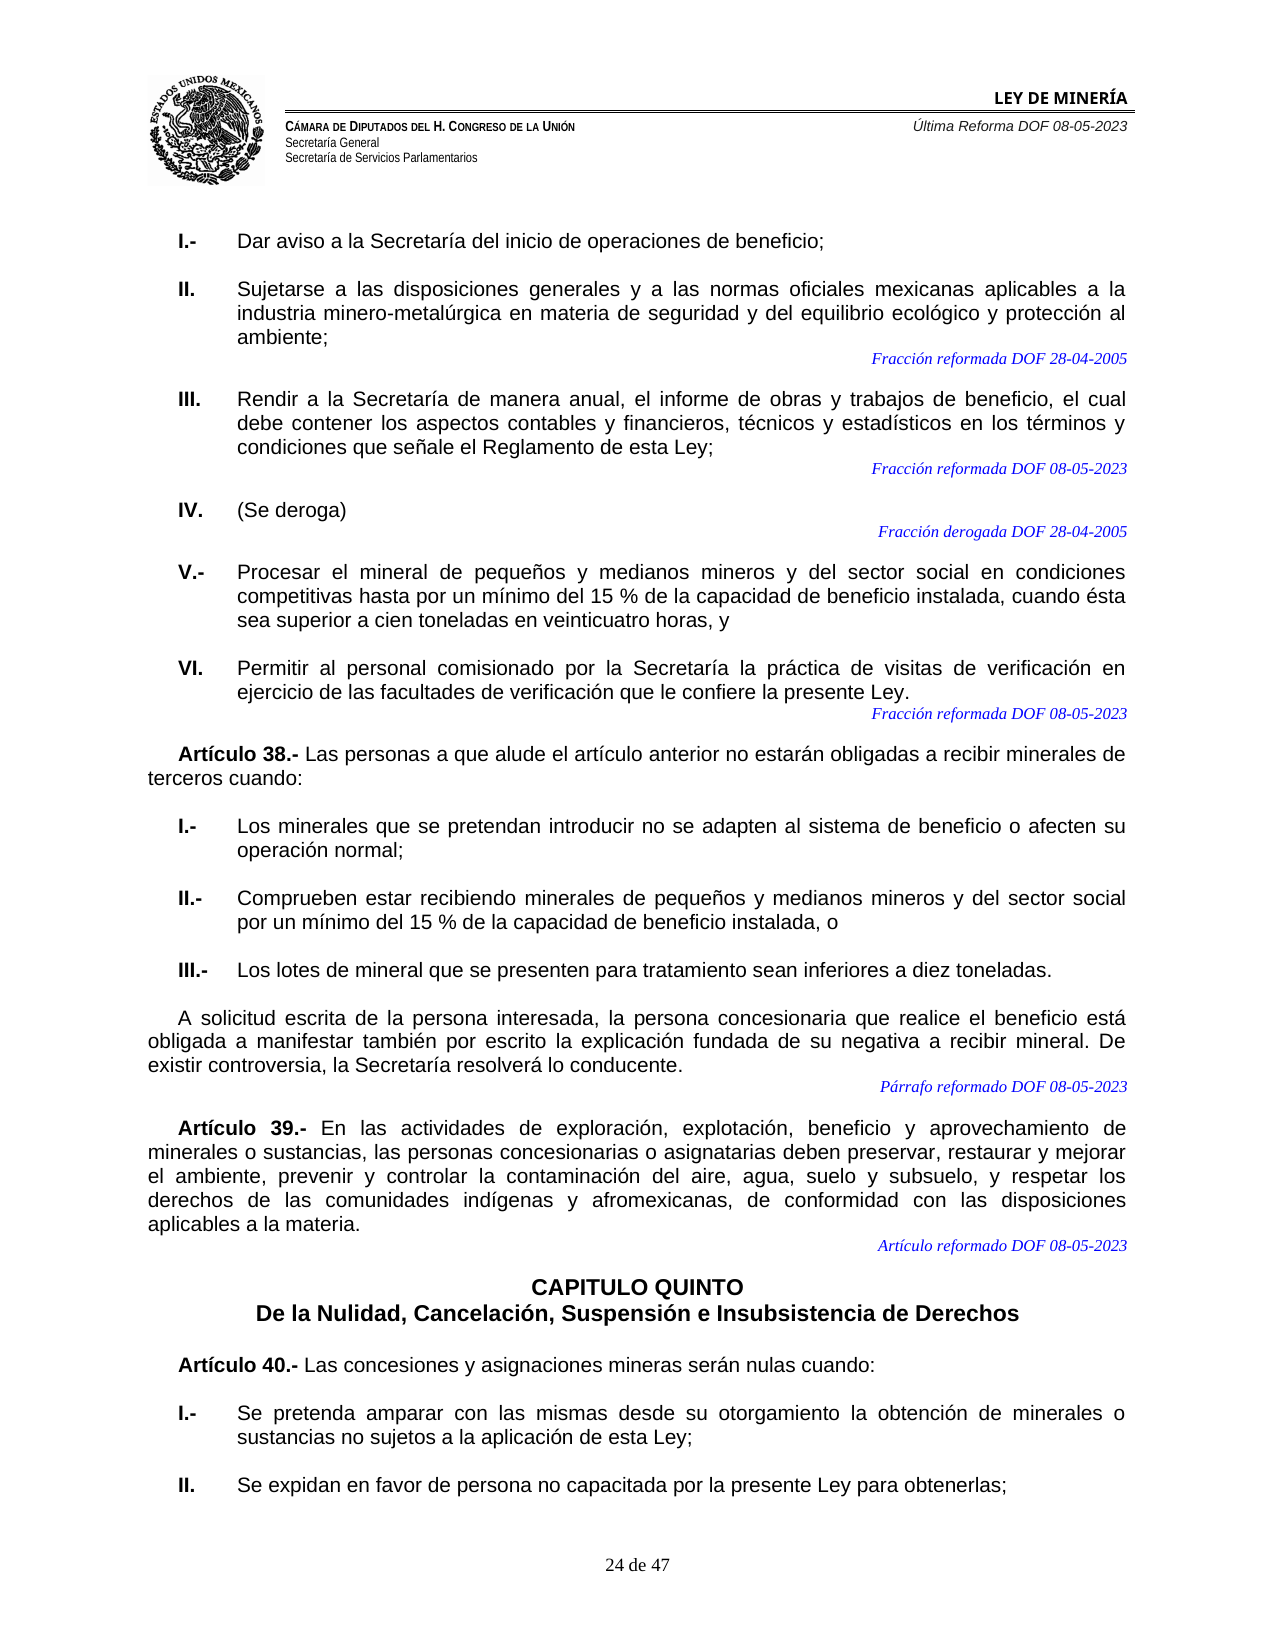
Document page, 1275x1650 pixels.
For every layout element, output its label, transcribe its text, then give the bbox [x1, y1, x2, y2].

text Fracción reformada DOF 08-05-2023 [148, 703, 1127, 723]
text II. Sujetarse a las disposiciones generales y a las normas oficiales mexicanas aplicables a la industria minero-metalúrgica en materia de seguridad y del equilibrio ecológico y protección al ambiente; [178, 277, 1127, 349]
text I.- Dar aviso a la Secretaría del inicio de operaciones de beneficio; [178, 229, 1127, 253]
text A solicitud escrita de la persona interesada, la persona concesionaria que realice el beneficio está obligada a manifestar también por escrito la explicación fundada de su negativa a recibir mineral. De existir controversia, la Secretaría resolverá lo conducente. [148, 1005, 1127, 1077]
text VI. Permitir al personal comisionado por la Secretaría la práctica de visitas de verificación en ejercicio de las facultades de verificación que le confiere la presente Ley. [178, 656, 1127, 703]
text Párrafo reformado DOF 08-05-2023 [148, 1077, 1127, 1096]
text Artículo 39.- En las actividades de exploración, explotación, beneficio y aprovechamiento de minerales o sustancias, las personas concesionarias o asignatarias deben preservar, restaurar y mejorar el ambiente, prevenir y controlar la contaminación del aire, agua, suelo y subsuelo, y respetar los derechos de las comunidades indígenas y afromexicanas, de conformidad con las disposiciones aplicables a la materia. [148, 1116, 1127, 1235]
text Fracción reformada DOF 08-05-2023 [178, 459, 1127, 478]
text I.- Se pretenda amparar con las mismas desde su otorgamiento la obtención de minerales o sustancias no sujetos a la aplicación de esta Ley; [178, 1401, 1127, 1449]
text Fracción derogada DOF 28-04-2005 [178, 521, 1127, 541]
text IV. (Se deroga) [178, 497, 1127, 521]
text II. Se expidan en favor de persona no capacitada por la presente Ley para obtenerlas; [178, 1473, 1127, 1497]
text Artículo 38.- Las personas a que alude el artículo anterior no estarán obligadas a recibir minerales de terceros cuando: [148, 742, 1127, 790]
text Artículo 40.- Las concesiones y asignaciones mineras serán nulas cuando: [148, 1353, 1127, 1377]
text Fracción reformada DOF 28-04-2005 [178, 349, 1127, 368]
text II.- Comprueben estar recibiendo minerales de pequeños y medianos mineros y del sector social por un mínimo del 15 % de la capacidad de beneficio instalada, o [178, 886, 1127, 933]
text CAPITULO QUINTO [148, 1274, 1127, 1300]
text Artículo reformado DOF 08-05-2023 [148, 1235, 1127, 1254]
text V.- Procesar el mineral de pequeños y medianos mineros y del sector social en condiciones competitivas hasta por un mínimo del 15 % de la capacidad de beneficio instalada, cuando ésta sea superior a cien toneladas en veinticuatro horas, y [178, 560, 1127, 632]
text De la Nulidad, Cancelación, Suspensión e Insubsistencia de Derechos [148, 1300, 1127, 1326]
text I.- Los minerales que se pretendan introducir no se adapten al sistema de beneficio o afecten su operación normal; [178, 814, 1127, 862]
text III.- Los lotes de mineral que se presenten para tratamiento sean inferiores a diez toneladas. [178, 957, 1127, 981]
text III. Rendir a la Secretaría de manera anual, el informe de obras y trabajos de beneficio, el cual debe contener los aspectos contables y financieros, técnicos y estadísticos en los términos y condiciones que señale el Reglamento de esta Ley; [178, 387, 1127, 459]
